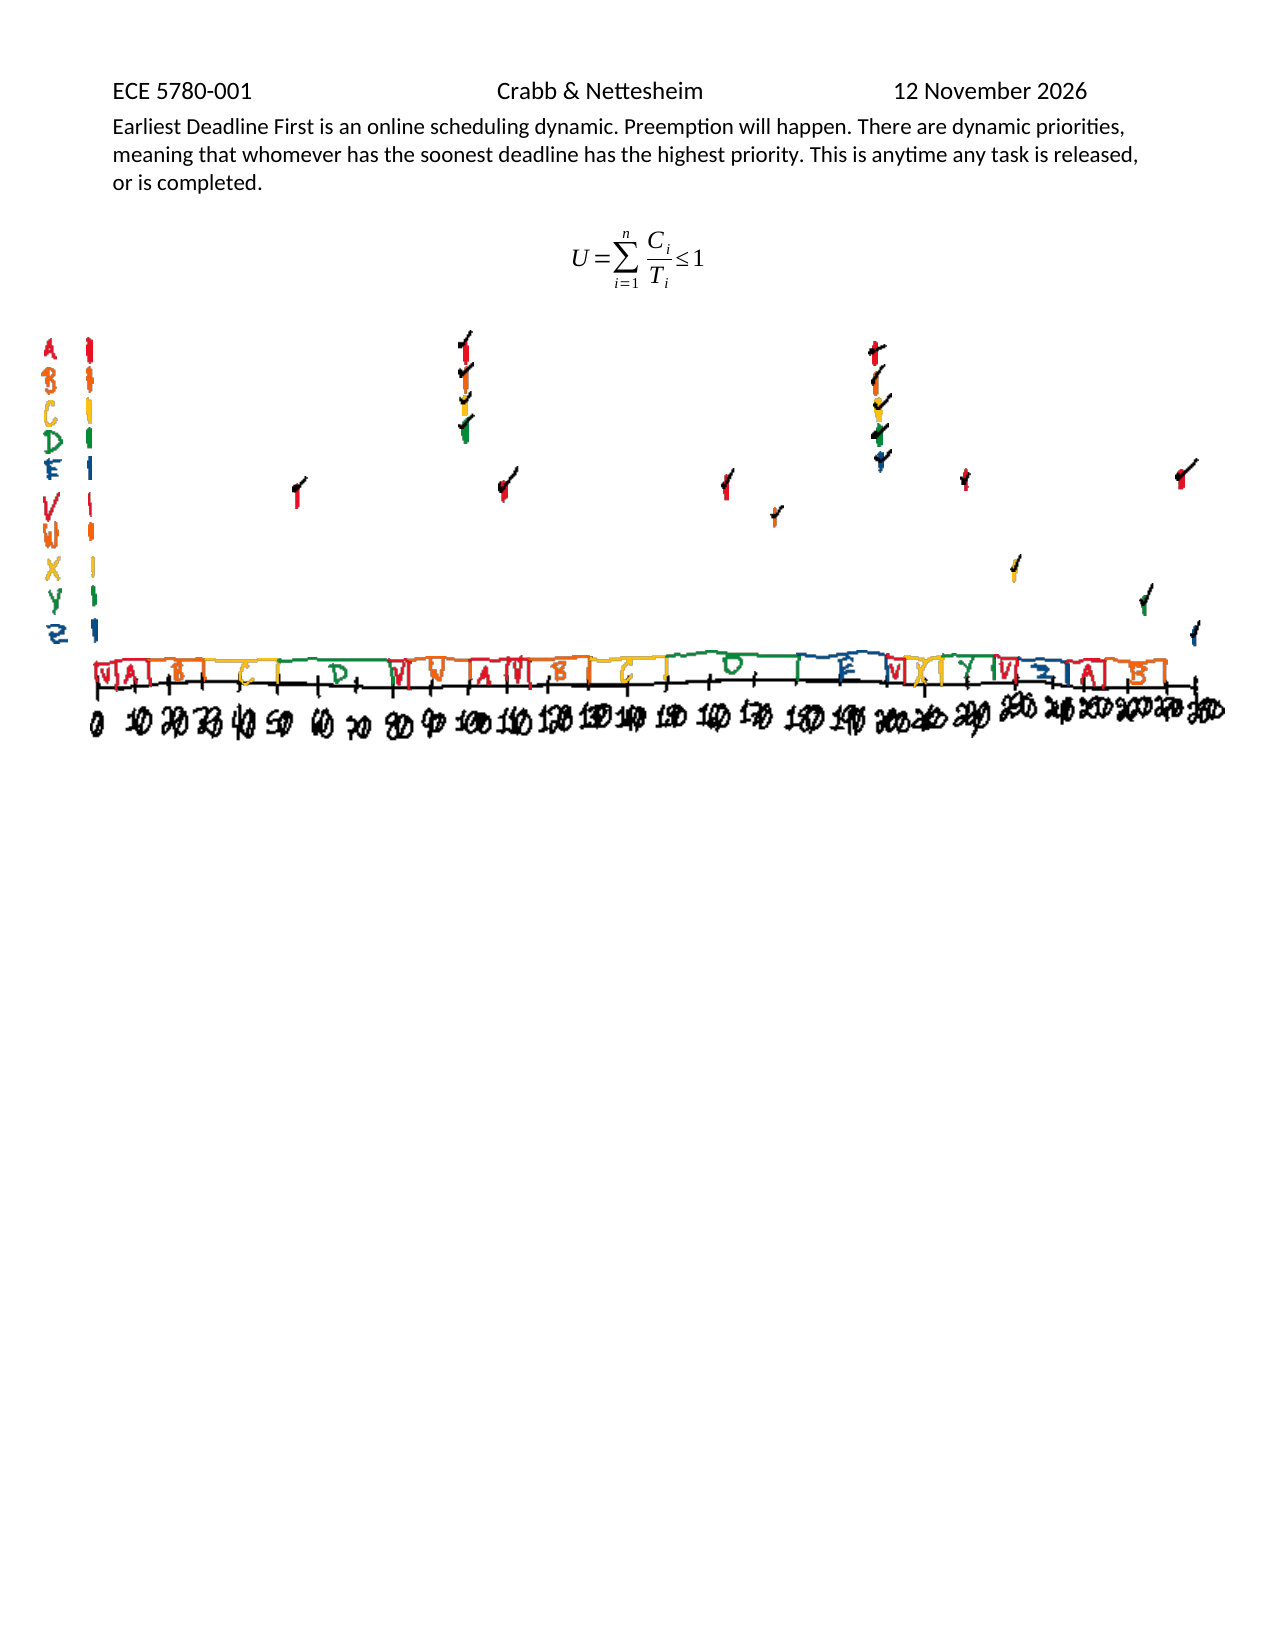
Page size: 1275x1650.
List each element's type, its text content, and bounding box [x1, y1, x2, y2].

picture [770, 504, 784, 529]
picture [86, 427, 92, 450]
picture [43, 492, 60, 550]
picture [86, 366, 94, 393]
picture [871, 423, 889, 447]
picture [48, 587, 62, 615]
picture [721, 468, 736, 502]
picture [86, 337, 93, 364]
picture [88, 522, 94, 541]
picture [91, 585, 97, 608]
picture [45, 556, 62, 581]
picture [88, 492, 93, 517]
picture [1190, 620, 1202, 648]
picture [87, 456, 92, 480]
picture [498, 466, 520, 503]
picture [90, 650, 1225, 742]
picture [44, 400, 58, 427]
picture [44, 458, 62, 480]
text Earliest Deadline First is an online scheduling dynamic. Preemption will happen. There are dynamic priorities, meaning that whomever has the soonest deadline has the highest priority. This is anytime any task is released, or is completed. [112, 112, 1162, 197]
picture [1010, 554, 1023, 583]
picture [874, 449, 892, 473]
picture [292, 476, 308, 509]
picture [46, 624, 68, 644]
picture [43, 430, 63, 454]
picture [91, 556, 96, 578]
picture [458, 330, 475, 444]
picture [960, 468, 971, 491]
picture [91, 618, 98, 643]
picture [868, 341, 892, 422]
picture [41, 367, 57, 395]
picture [1175, 458, 1199, 491]
picture [1139, 583, 1155, 616]
picture [44, 338, 57, 361]
picture [86, 397, 93, 424]
